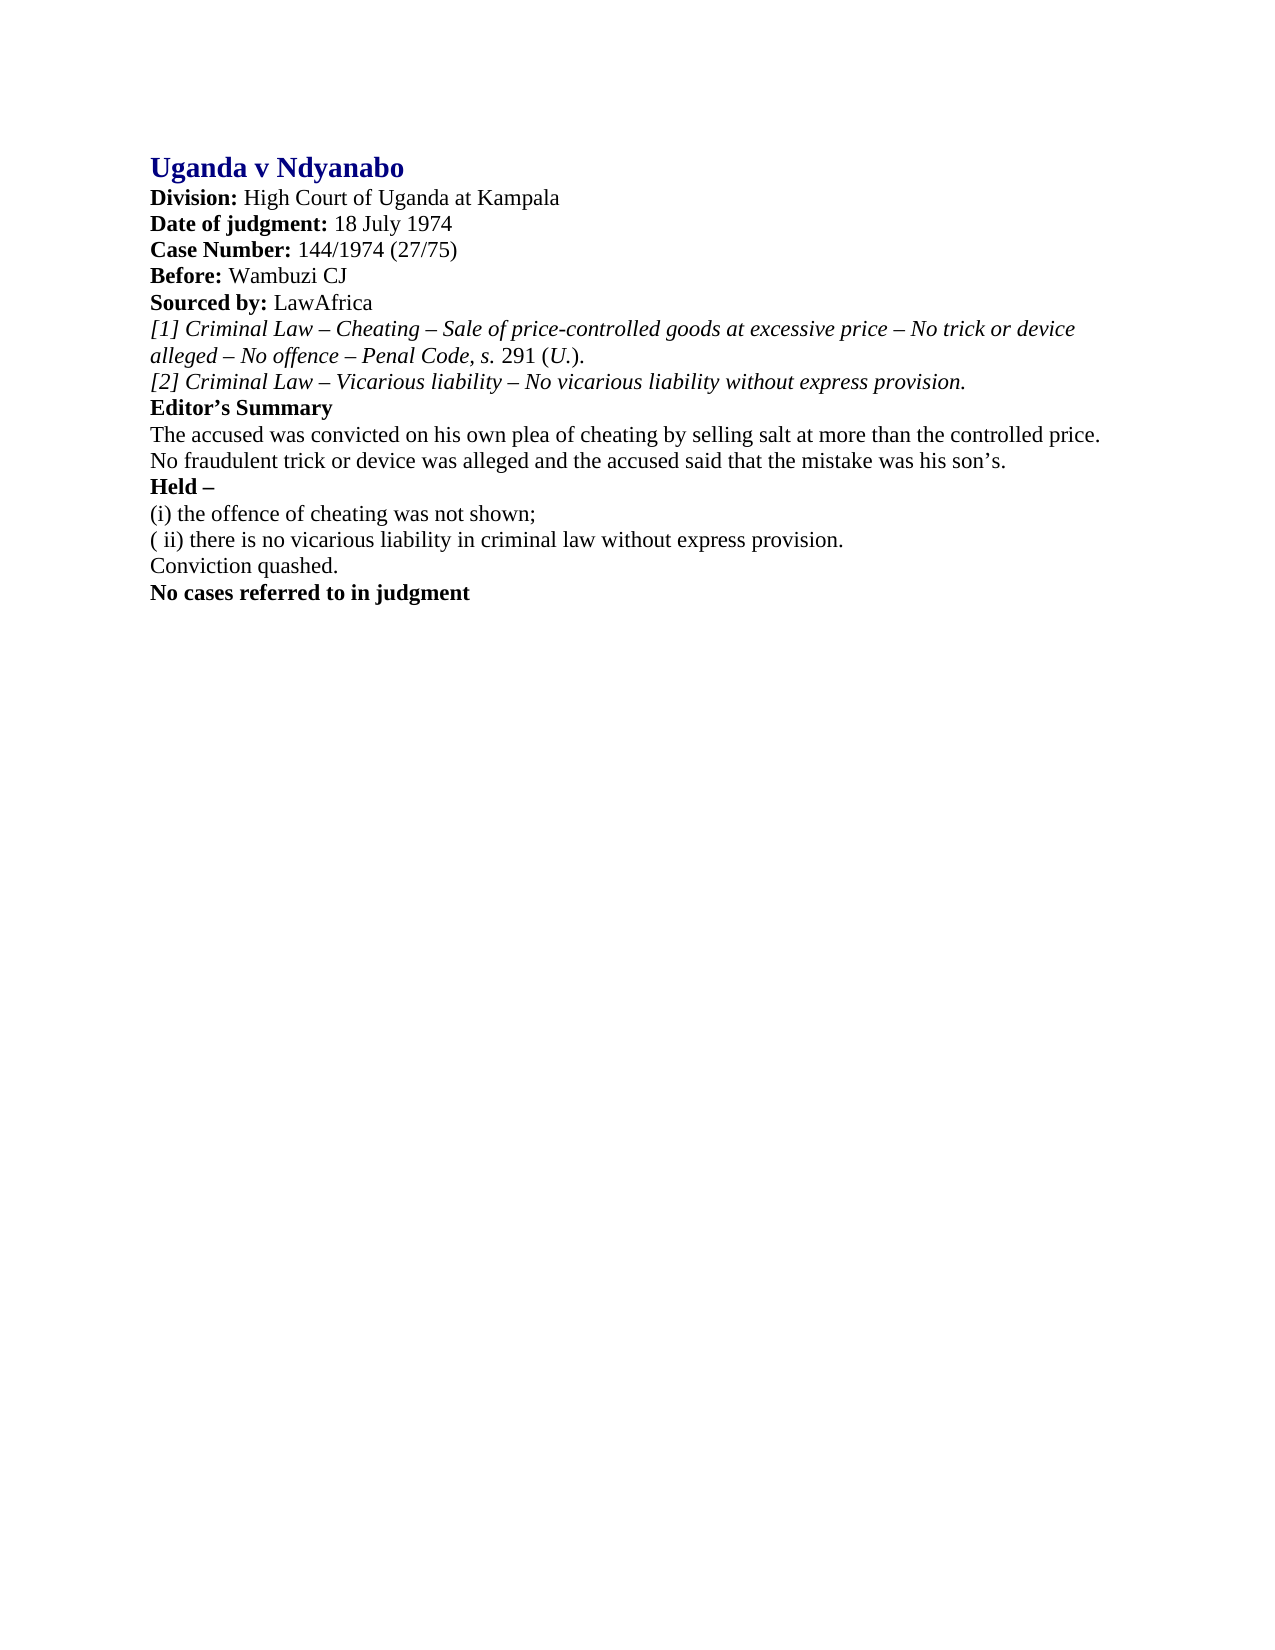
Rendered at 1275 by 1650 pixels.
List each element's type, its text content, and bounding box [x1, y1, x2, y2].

text alleged – No offence – Penal Code, s. 291 (U.). [150, 342, 1125, 368]
text Editor’s Summary [150, 394, 1125, 421]
text No fraudulent trick or device was alleged and the accused said that the mistake was his son’s. [150, 447, 1125, 473]
text Uganda v Ndyanabo [150, 150, 1125, 183]
text ( ii) there is no vicarious liability in criminal law without express provision. [150, 526, 1125, 552]
text Before: Wambuzi CJ [150, 263, 1125, 289]
text (i) the offence of cheating was not shown; [150, 500, 1125, 526]
text Conviction quashed. [150, 552, 1125, 579]
text Case Number: 144/1974 (27/75) [150, 236, 1125, 263]
text [2] Criminal Law – Vicarious liability – No vicarious liability without express provision. [150, 368, 1125, 394]
text Division: High Court of Uganda at Kampala [150, 183, 1125, 210]
text No cases referred to in judgment [150, 579, 1125, 605]
text Sourced by: LawAfrica [150, 289, 1125, 315]
text [1] Criminal Law – Cheating – Sale of price-controlled goods at excessive price – No trick or device [150, 315, 1125, 342]
text The accused was convicted on his own plea of cheating by selling salt at more than the controlled price. [150, 421, 1125, 447]
text Date of judgment: 18 July 1974 [150, 210, 1125, 236]
text Held – [150, 473, 1125, 500]
